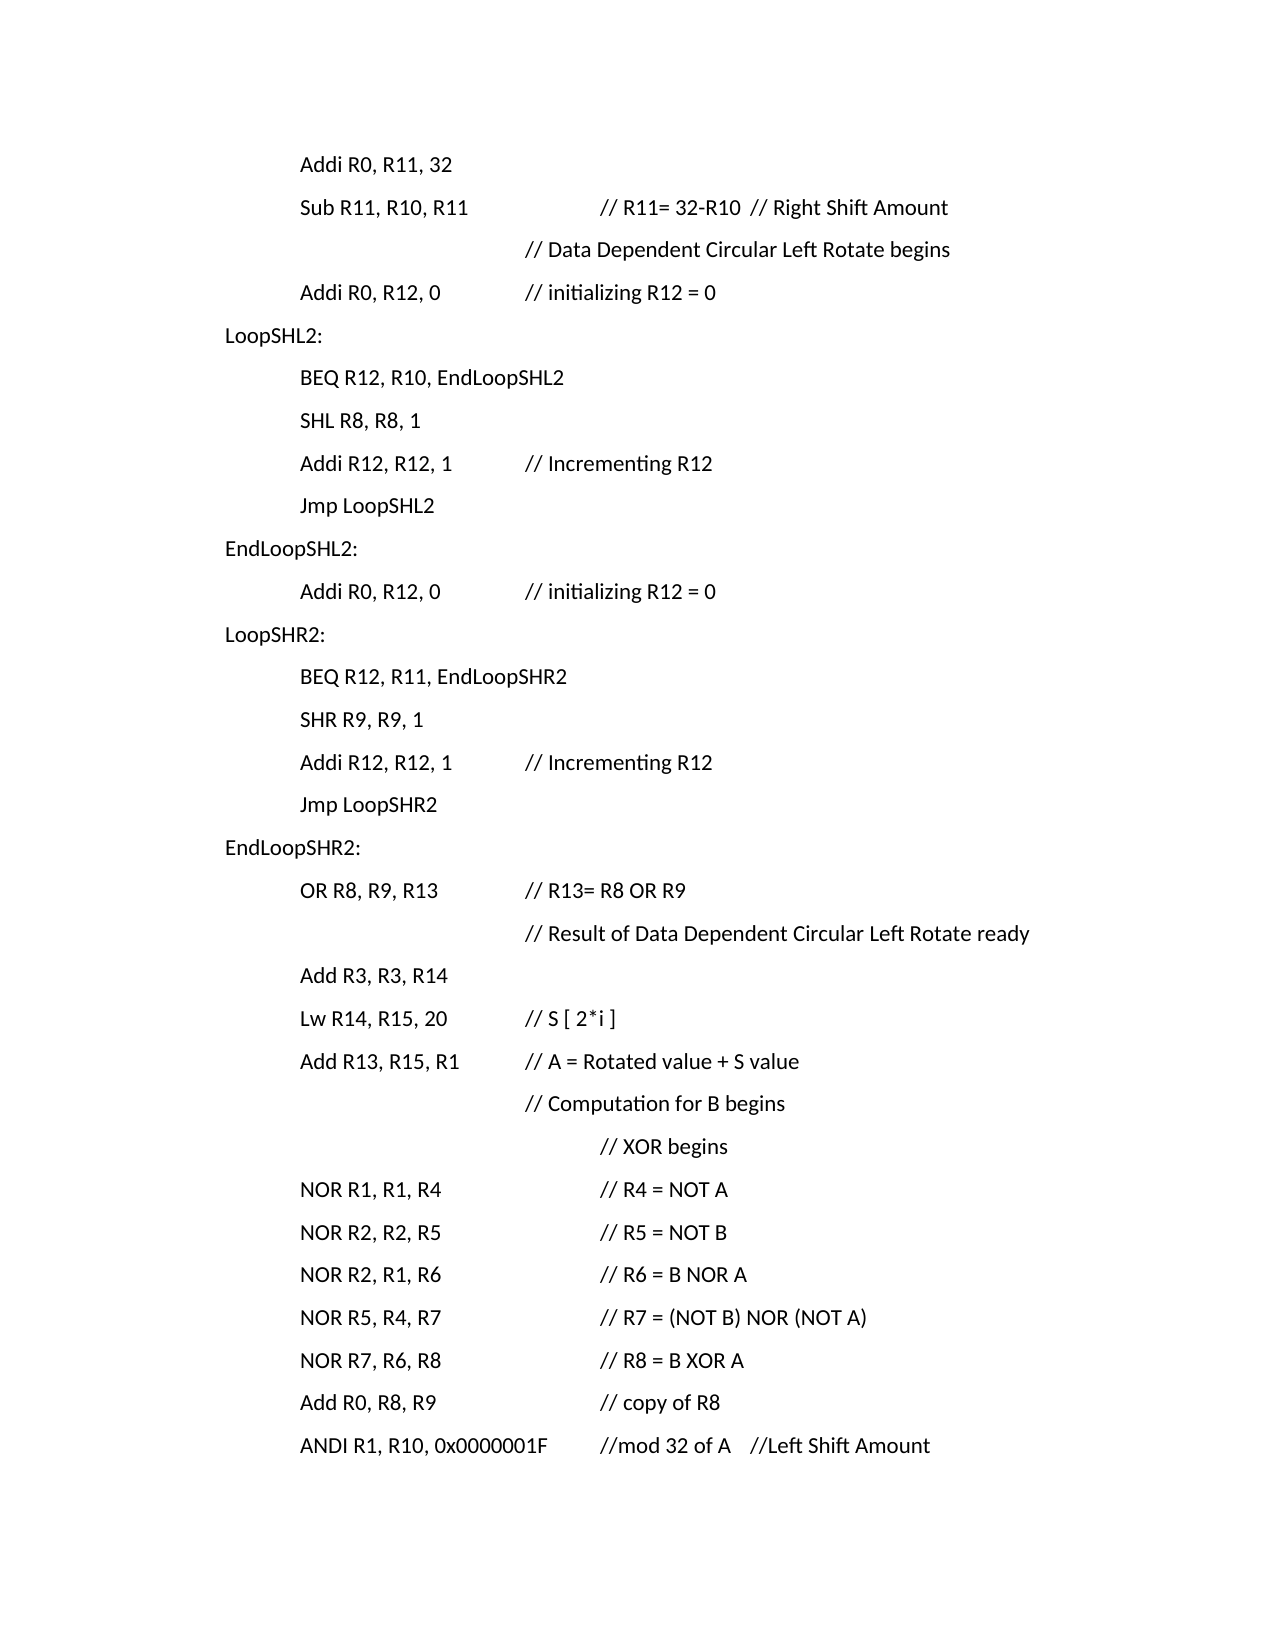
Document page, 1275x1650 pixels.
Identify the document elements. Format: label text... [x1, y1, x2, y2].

text BEQ R12, R10, EndLoopSHL2 [225, 363, 1125, 392]
text Sub R11, R10, R11 // R11= 32-R10 // Right Shift Amount [225, 193, 1125, 221]
text // XOR begins [150, 1132, 1125, 1160]
text BEQ R12, R11, EndLoopSHR2 [225, 662, 1125, 691]
text LoopSHR2: [225, 620, 1125, 648]
text // Result of Data Dependent Circular Left Rotate ready [450, 919, 1125, 947]
text EndLoopSHL2: [225, 534, 1125, 562]
text Addi R0, R12, 0 // initializing R12 = 0 [225, 577, 1125, 605]
text Jmp LoopSHL2 [225, 492, 1125, 520]
text NOR R7, R6, R8 // R8 = B XOR A [225, 1346, 1125, 1374]
text // Computation for B begins [150, 1089, 1125, 1118]
text SHL R8, R8, 1 [225, 406, 1125, 434]
text Addi R12, R12, 1 // Incrementing R12 [225, 748, 1125, 776]
text Addi R0, R11, 32 [225, 150, 1125, 178]
text Add R0, R8, R9 // copy of R8 [150, 1388, 1125, 1417]
text SHR R9, R9, 1 [225, 705, 1125, 733]
text OR R8, R9, R13 // R13= R8 OR R9 [150, 876, 1125, 904]
text Add R3, R3, R14 [150, 961, 1125, 989]
text ANDI R1, R10, 0x0000001F //mod 32 of A //Left Shift Amount [225, 1431, 1125, 1459]
text Addi R0, R12, 0 // initializing R12 = 0 [225, 278, 1125, 306]
text Jmp LoopSHR2 [150, 791, 1125, 819]
text Lw R14, R15, 20 // S [ 2*i ] [150, 1004, 1125, 1032]
text NOR R2, R1, R6 // R6 = B NOR A [225, 1260, 1125, 1288]
text NOR R1, R1, R4 // R4 = NOT A [225, 1175, 1125, 1203]
text LoopSHL2: [225, 321, 1125, 349]
text // Data Dependent Circular Left Rotate begins [150, 235, 1125, 263]
text EndLoopSHR2: [150, 833, 1125, 861]
text NOR R2, R2, R5 // R5 = NOT B [225, 1218, 1125, 1246]
text Add R13, R15, R1 // A = Rotated value + S value [150, 1047, 1125, 1075]
text Addi R12, R12, 1 // Incrementing R12 [225, 449, 1125, 477]
text NOR R5, R4, R7 // R7 = (NOT B) NOR (NOT A) [225, 1303, 1125, 1331]
